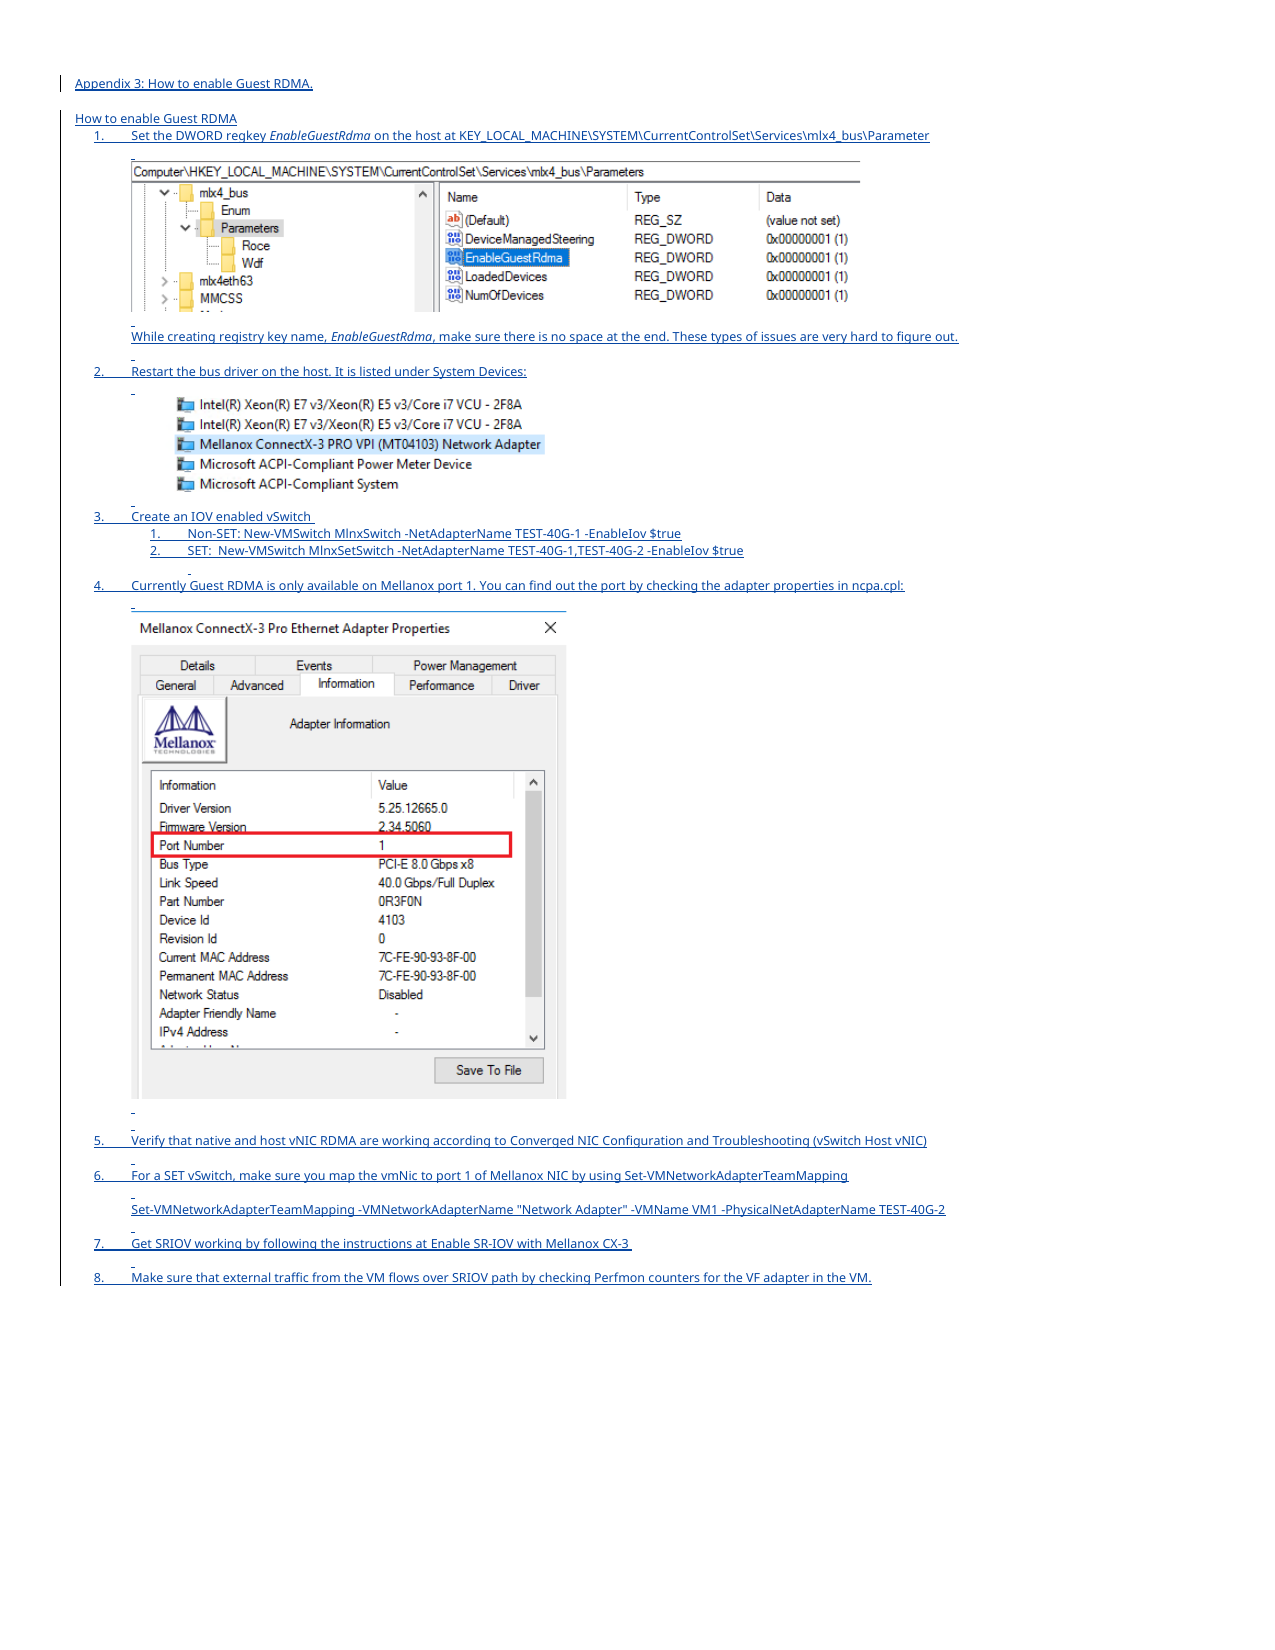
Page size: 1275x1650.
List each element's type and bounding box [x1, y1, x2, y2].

picture [131, 161, 861, 312]
picture [131, 610, 567, 1099]
picture [131, 396, 594, 492]
